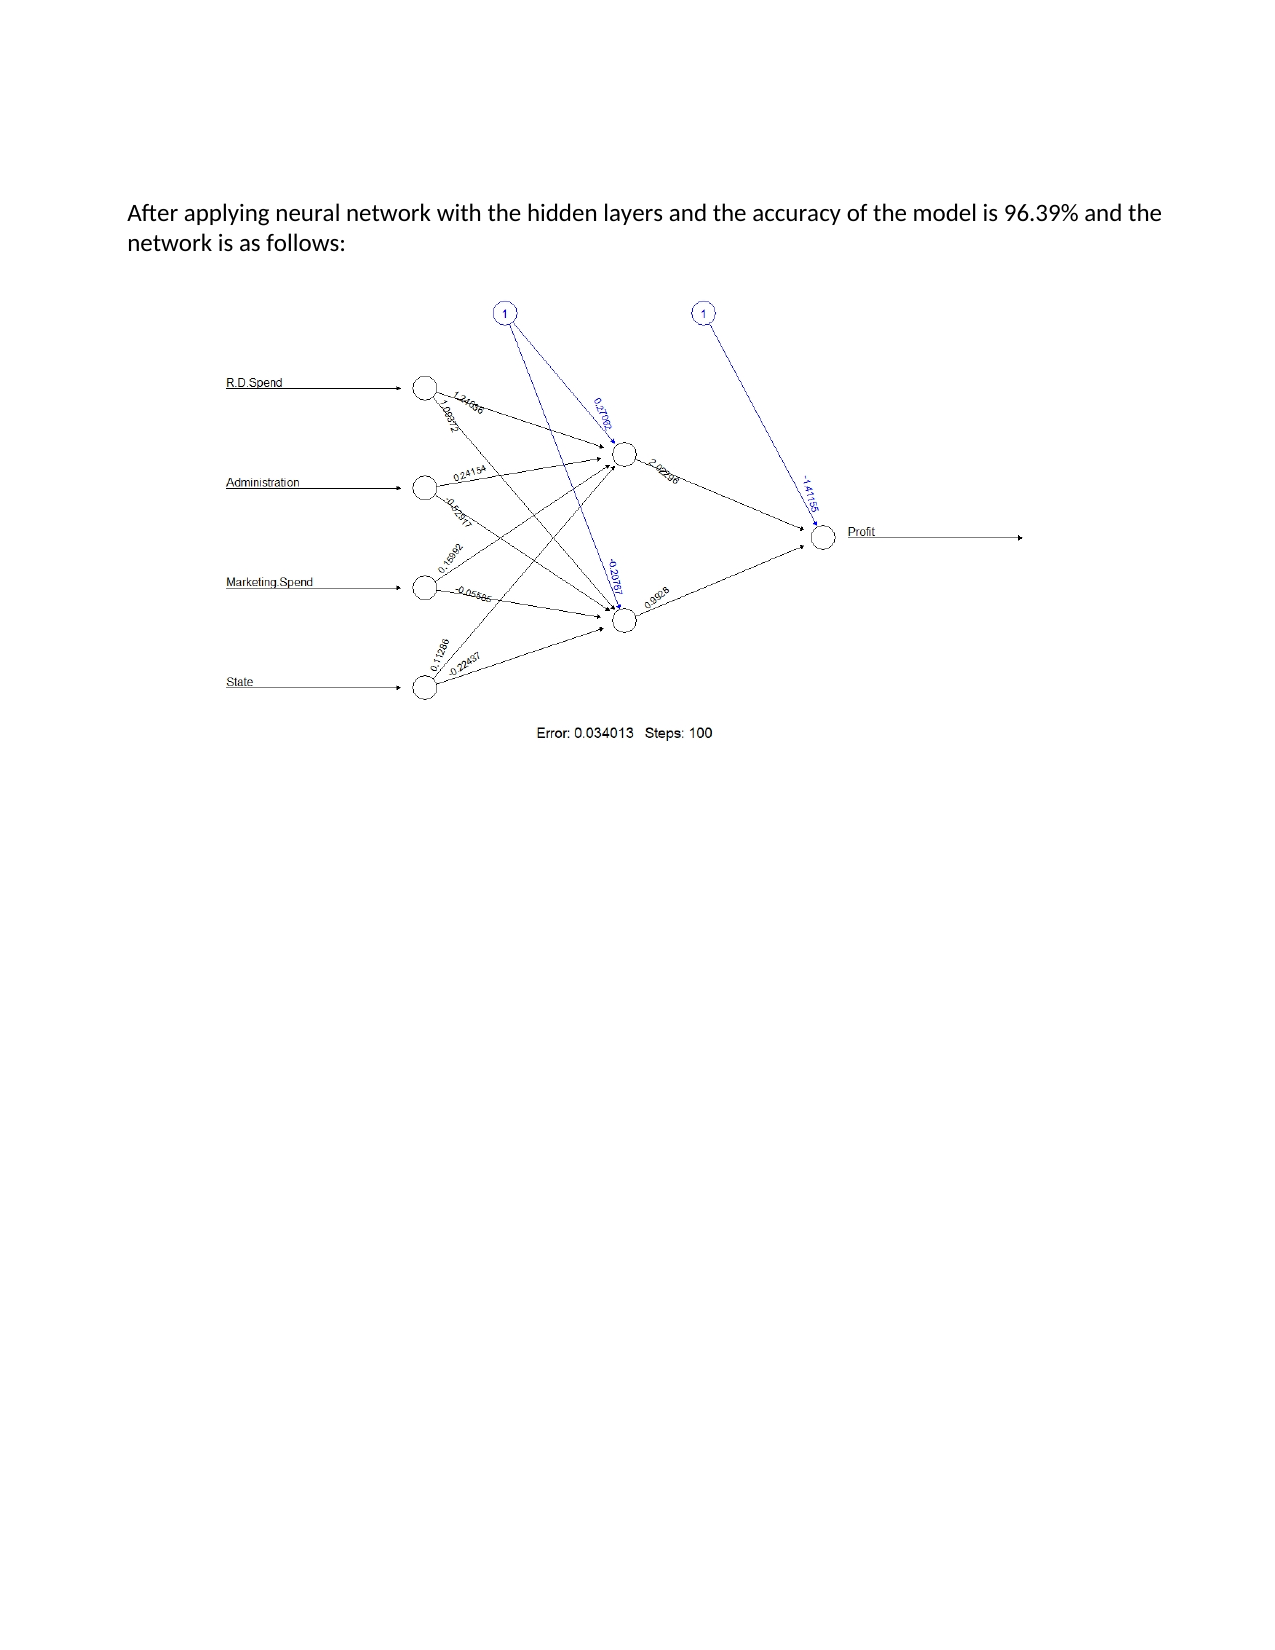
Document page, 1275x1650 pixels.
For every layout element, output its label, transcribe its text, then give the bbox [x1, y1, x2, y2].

text After applying neural network with the hidden layers and the accuracy of the model is 96.39% and the network is as follows: [127, 197, 1189, 258]
picture [127, 288, 1121, 787]
